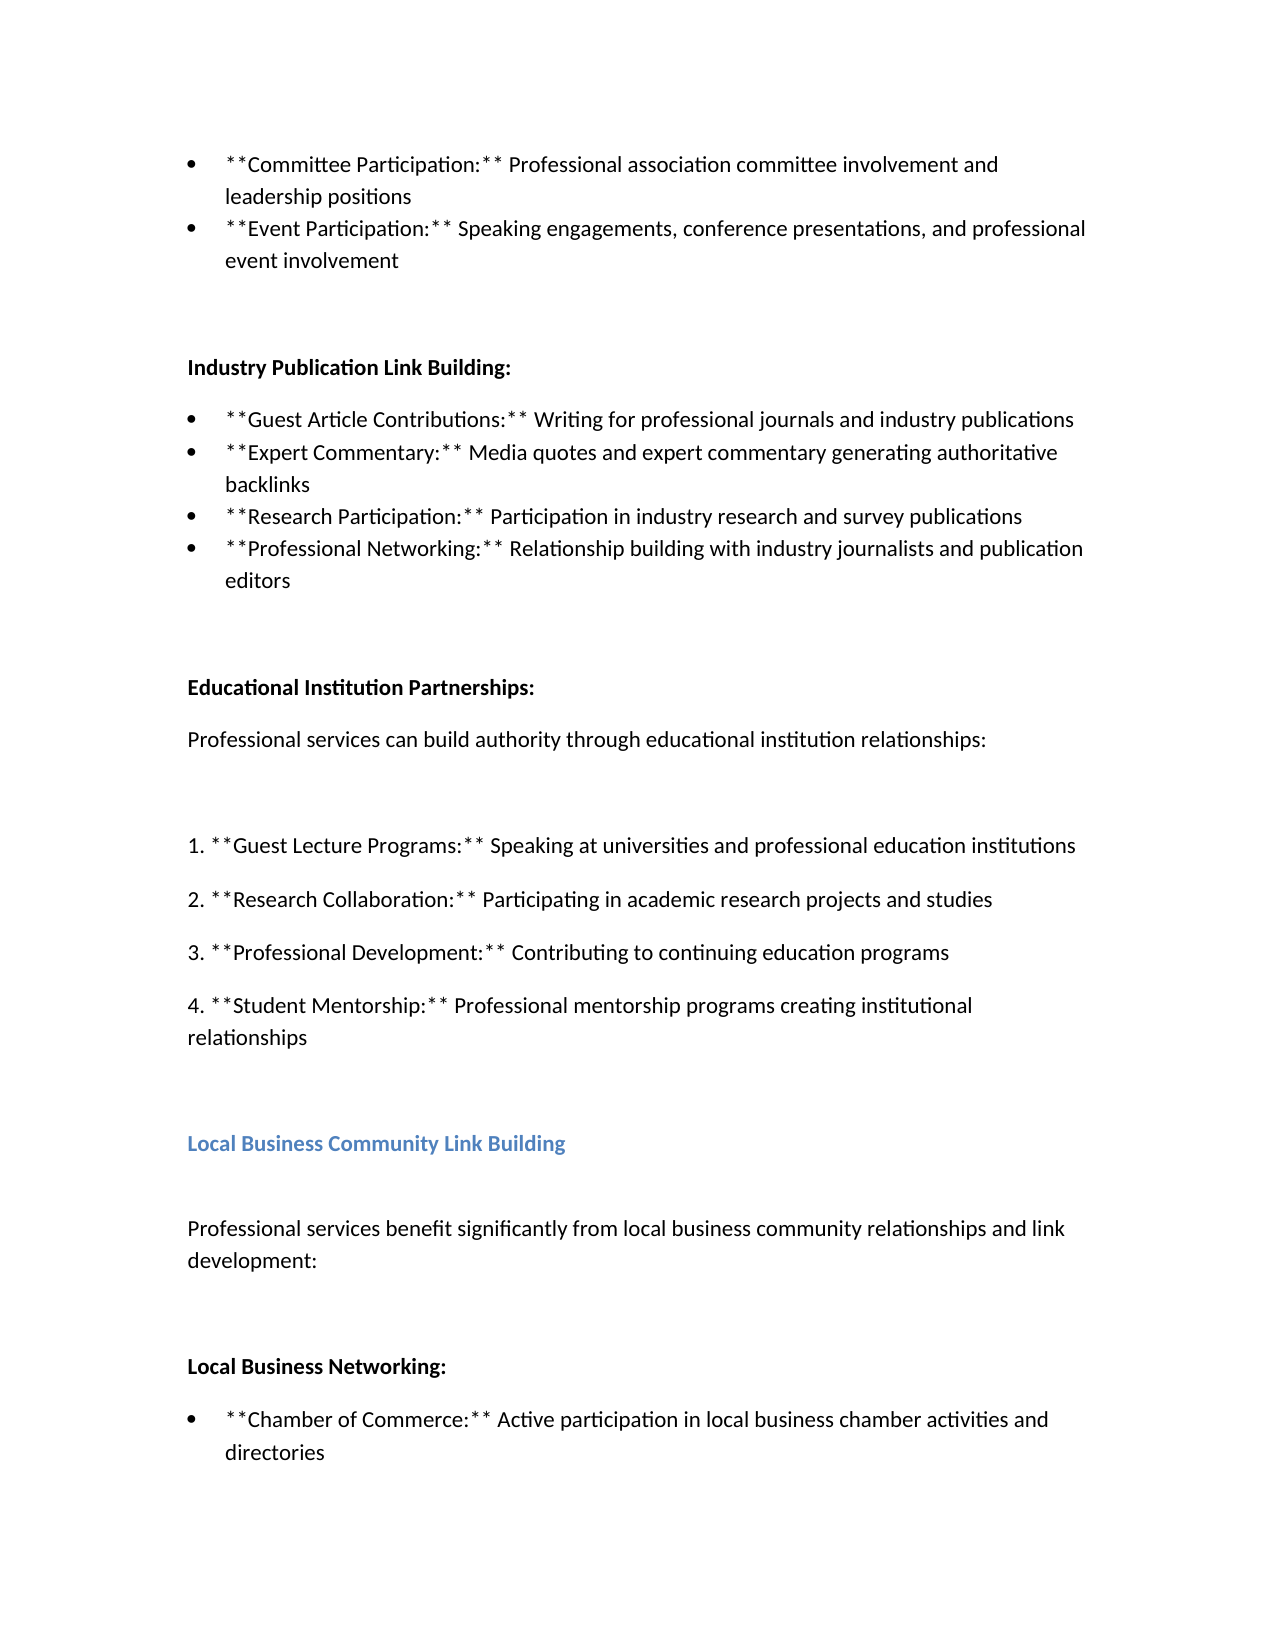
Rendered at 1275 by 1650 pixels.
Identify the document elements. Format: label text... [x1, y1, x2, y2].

list **Research Participation:** Participation in industry research and survey publications [187, 502, 1087, 530]
list **Event Participation:** Speaking engagements, conference presentations, and professional event involvement [187, 214, 1087, 274]
list **Professional Networking:** Relationship building with industry journalists and publication editors [187, 534, 1087, 594]
list **Committee Participation:** Professional association committee involvement and leadership positions [187, 150, 1087, 210]
list **Expert Commentary:** Media quotes and expert commentary generating authoritative backlinks [187, 438, 1087, 498]
list **Chamber of Commerce:** Active participation in local business chamber activities and directories [187, 1405, 1087, 1466]
list **Guest Article Contributions:** Writing for professional journals and industry publications [187, 406, 1087, 434]
text Educational Institution Partnerships: [187, 673, 1087, 701]
text 2. **Research Collaboration:** Participating in academic research projects and studies [187, 885, 1087, 913]
text 3. **Professional Development:** Contributing to continuing education programs [187, 938, 1087, 966]
text Professional services benefit significantly from local business community relationships and link development: [187, 1214, 1087, 1274]
text Professional services can build authority through educational institution relationships: [187, 726, 1087, 754]
subtitle Local Business Community Link Building [187, 1129, 1087, 1157]
text 4. **Student Mentorship:** Professional mentorship programs creating institutional relationships [187, 991, 1087, 1051]
text Industry Publication Link Building: [187, 353, 1087, 381]
text 1. **Guest Lecture Programs:** Speaking at universities and professional education institutions [187, 832, 1087, 860]
text Local Business Networking: [187, 1352, 1087, 1380]
